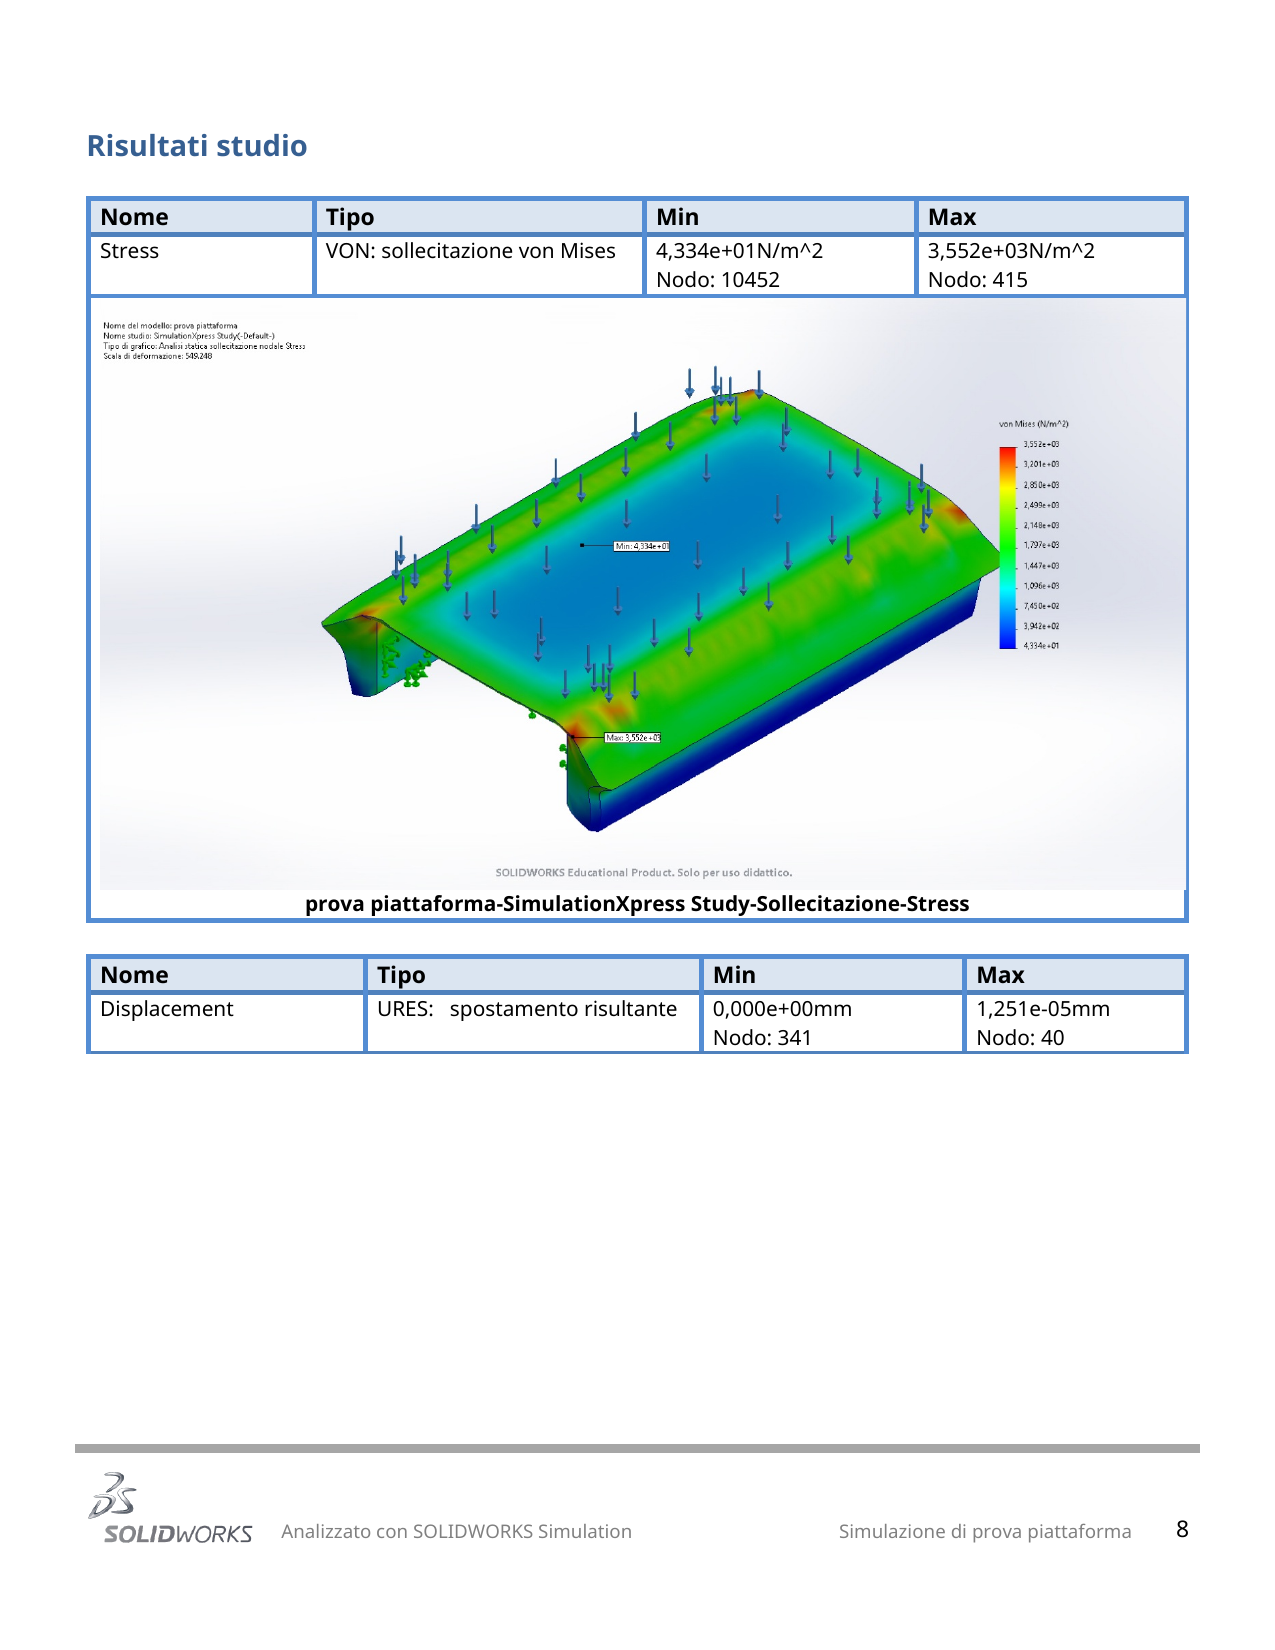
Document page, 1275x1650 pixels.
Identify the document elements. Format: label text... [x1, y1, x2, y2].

picture [86, 1453, 254, 1544]
table_header Risultati studio [75, 75, 1200, 1053]
picture [100, 298, 1187, 890]
